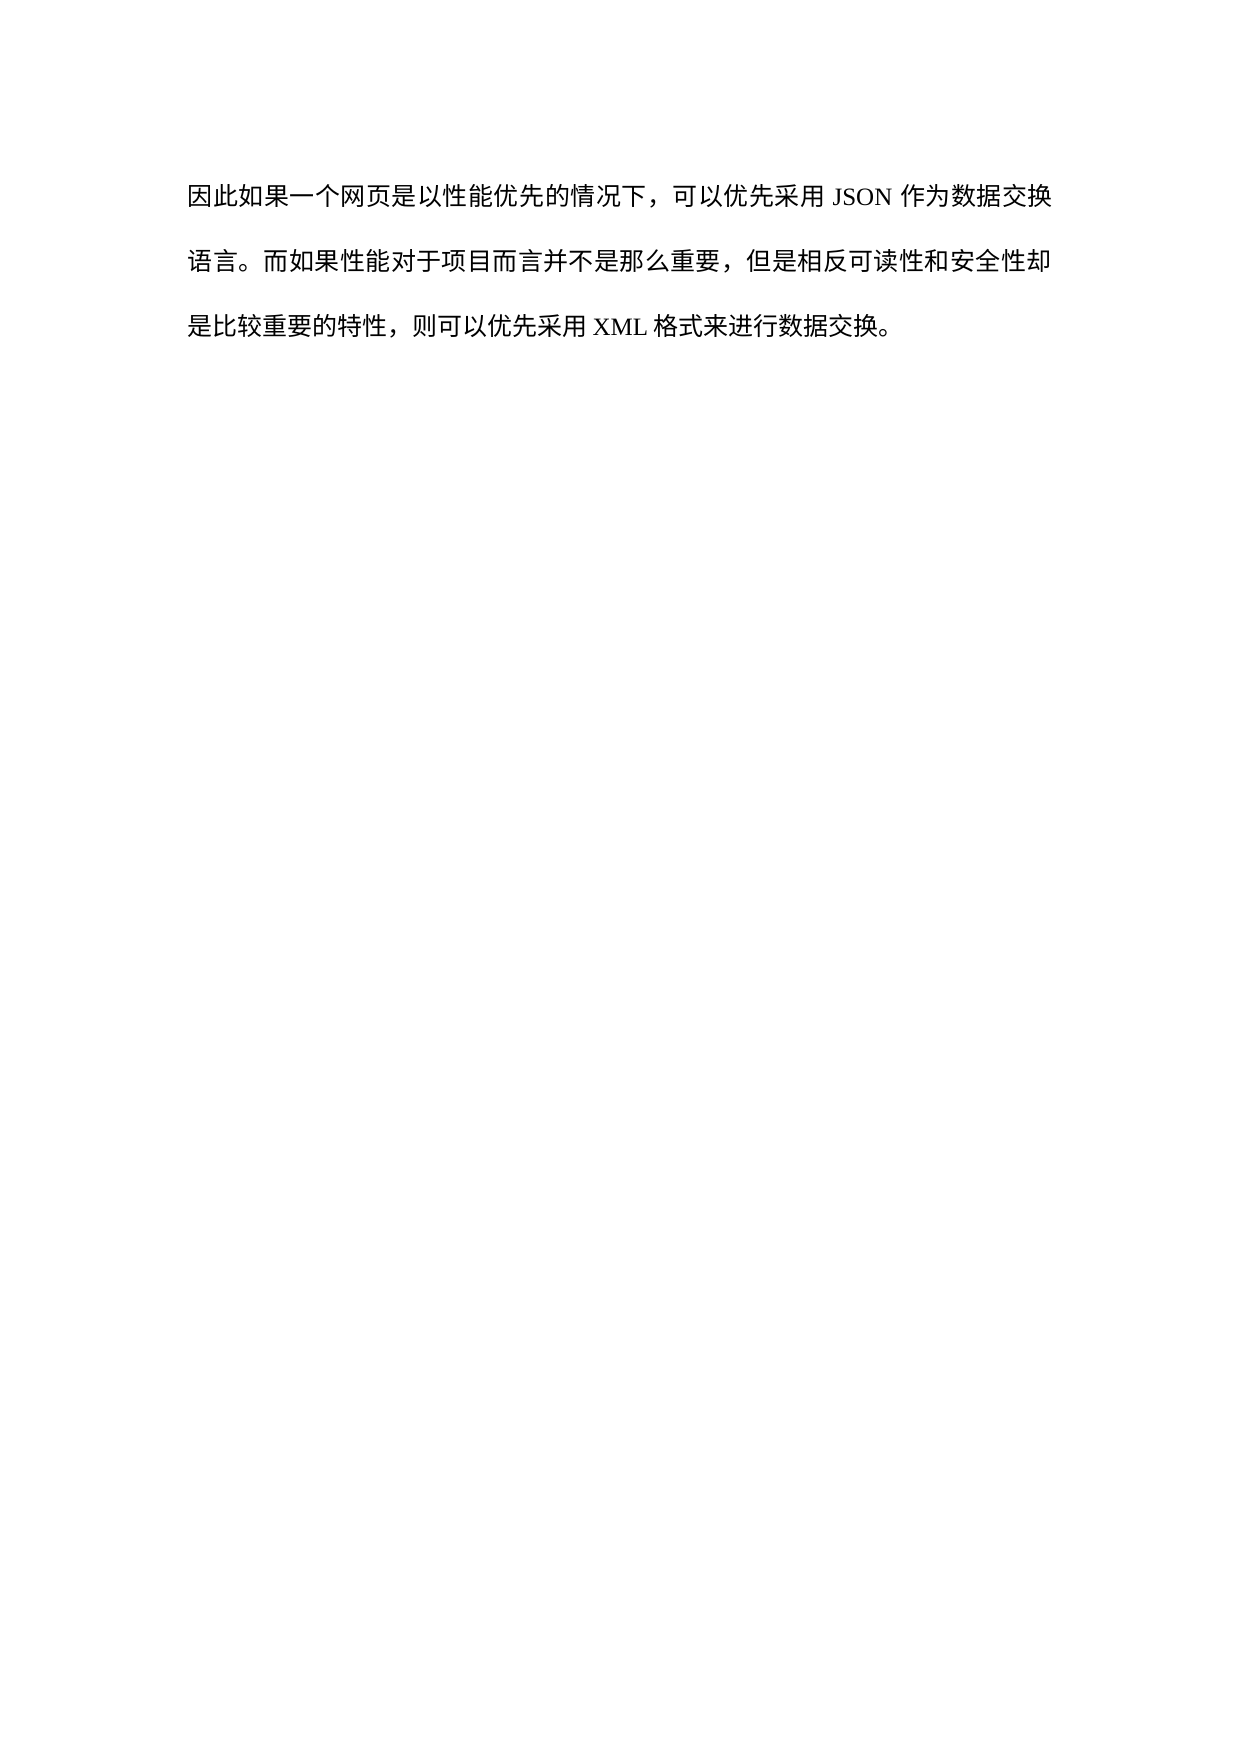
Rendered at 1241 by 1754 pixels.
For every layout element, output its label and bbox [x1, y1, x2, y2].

text [187, 162, 1053, 357]
